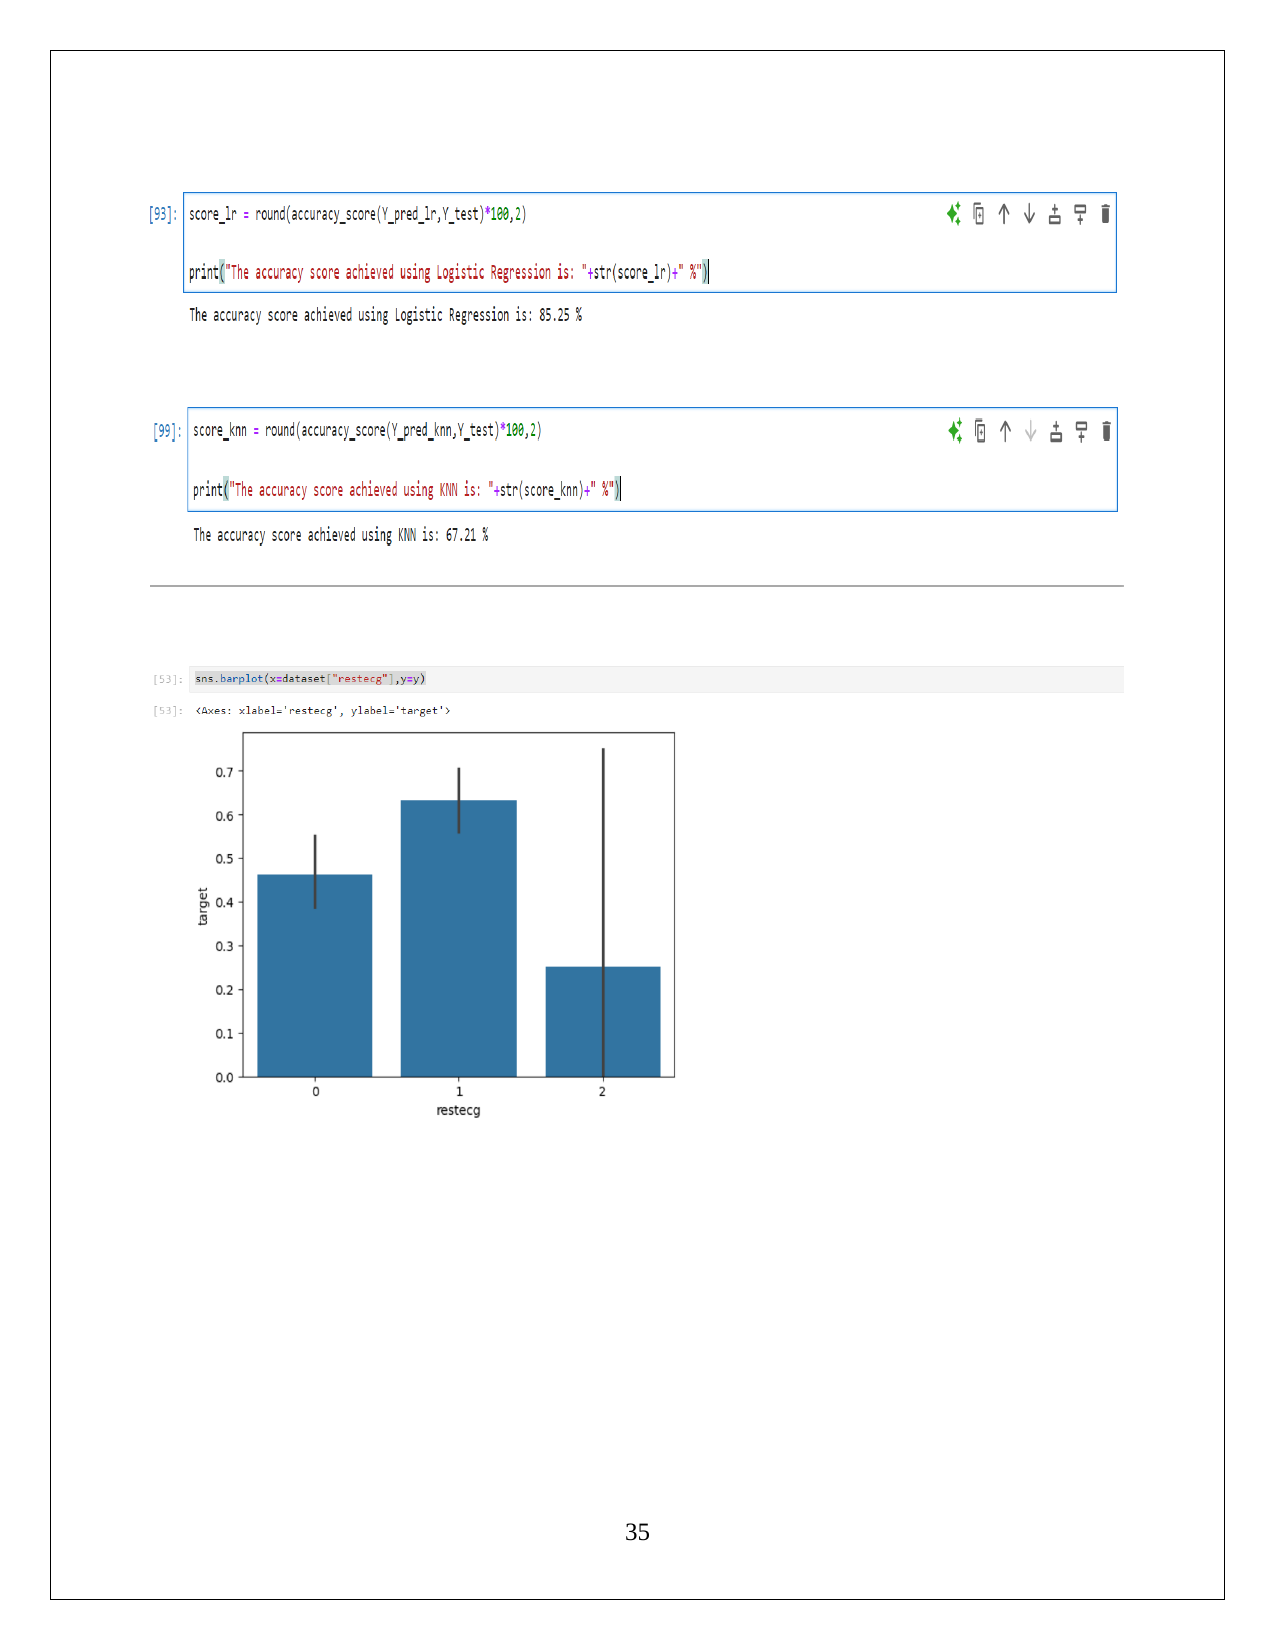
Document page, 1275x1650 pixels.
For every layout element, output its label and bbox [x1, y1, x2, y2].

picture [150, 399, 1124, 587]
picture [150, 658, 1124, 1124]
picture [150, 178, 1123, 328]
